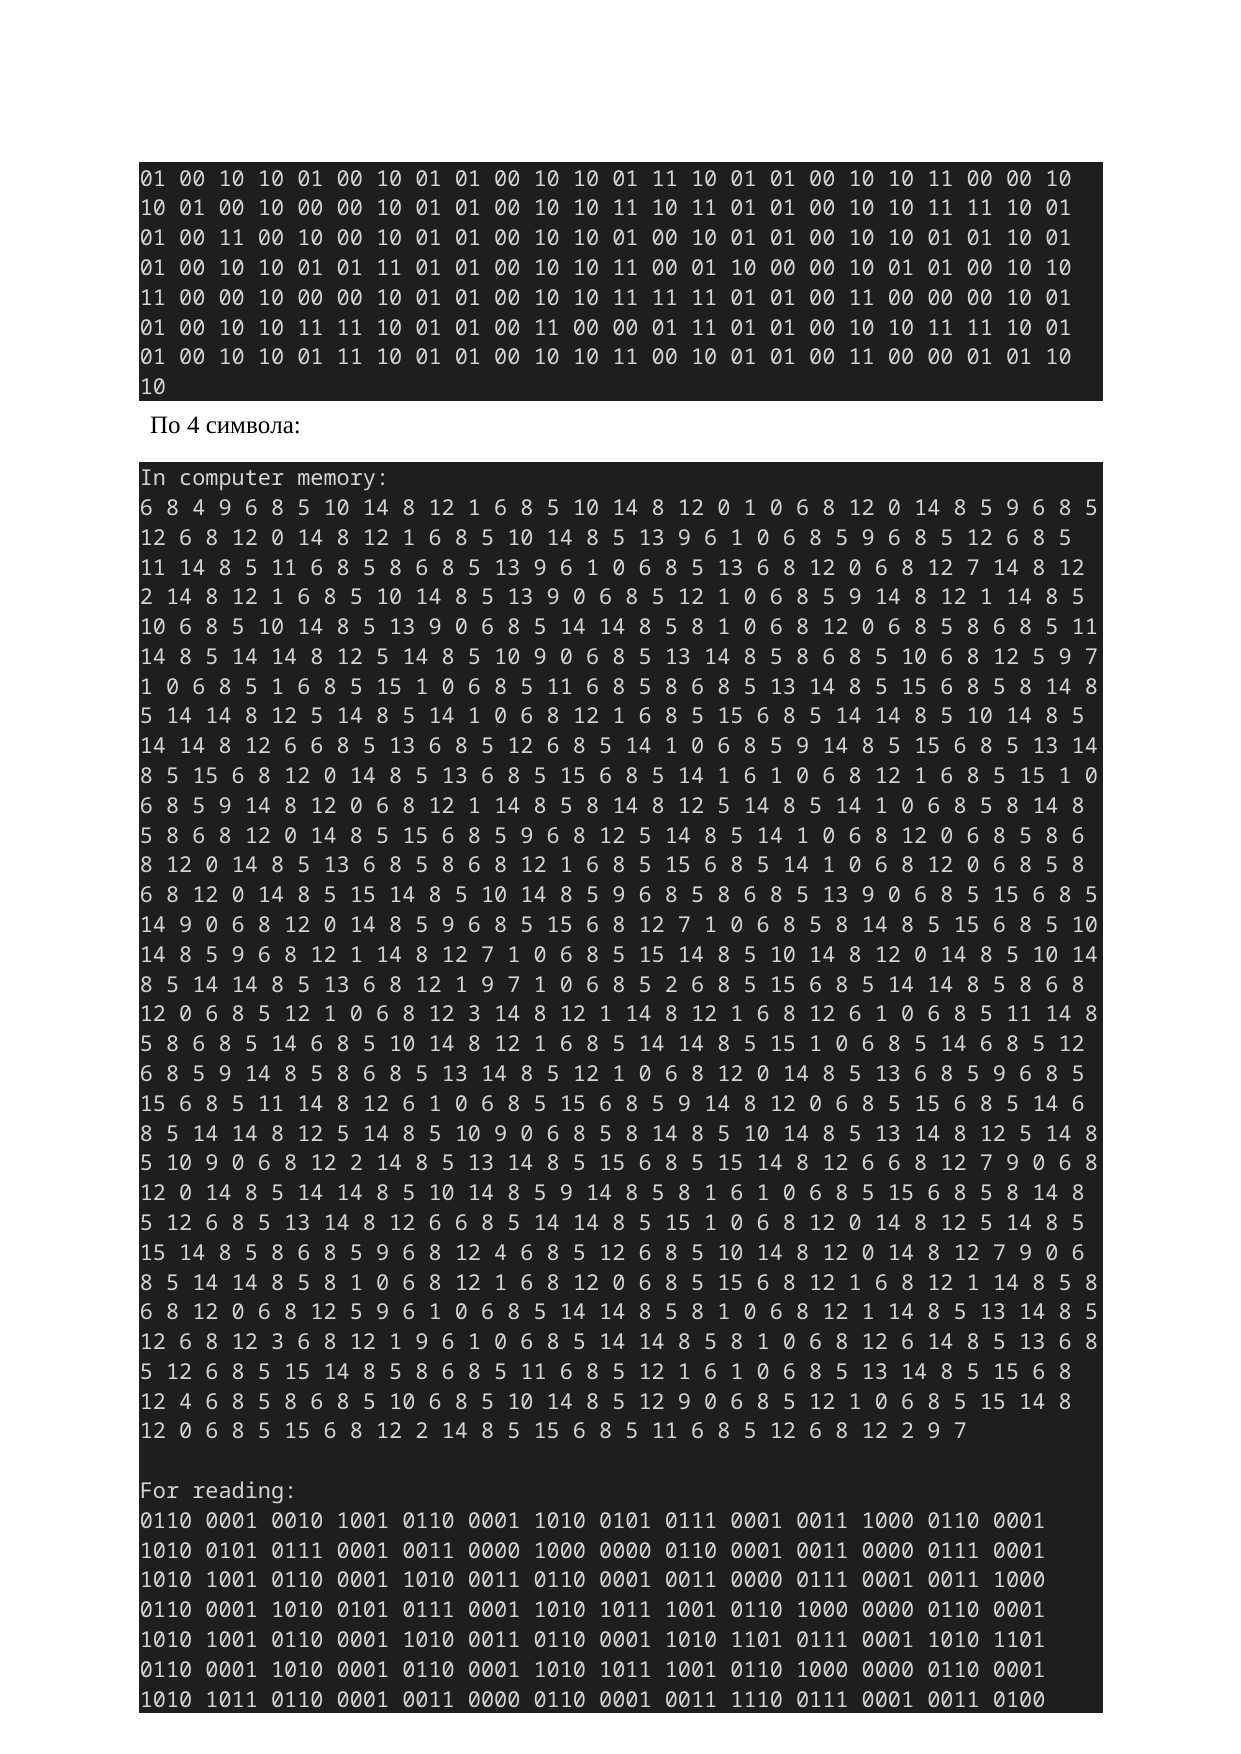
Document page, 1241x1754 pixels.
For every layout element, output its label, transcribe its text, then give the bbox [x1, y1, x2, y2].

text In computer memory: [139, 462, 1103, 492]
text По 4 символа: [150, 410, 469, 439]
text 01 00 10 10 01 00 10 01 01 00 10 10 01 11 10 01 01 00 10 10 11 00 00 10 10 01 00 10 00 00 10 01 01 00 10 10 11 10 11 01 01 00 10 10 11 11 10 01 01 00 11 00 10 00 10 01 01 00 10 10 01 00 10 01 01 00 10 10 01 01 10 01 01 00 10 10 01 01 11 01 01 00 10 10 11 00 01 10 00 00 10 01 01 00 10 10 11 00 00 10 00 00 10 01 01 00 10 10 11 11 11 01 01 00 11 00 00 00 10 01 01 00 10 10 11 11 10 01 01 00 11 00 00 01 11 01 01 00 10 10 11 11 10 01 01 00 10 10 01 11 10 01 01 00 10 10 11 00 10 01 01 00 11 00 00 01 01 10 10 [139, 162, 1103, 401]
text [139, 1505, 1103, 1713]
text 6 8 4 9 6 8 5 10 14 8 12 1 6 8 5 10 14 8 12 0 1 0 6 8 12 0 14 8 5 9 6 8 5 12 6 8 12 0 14 8 12 1 6 8 5 10 14 8 5 13 9 6 1 0 6 8 5 9 6 8 5 12 6 8 5 11 14 8 5 11 6 8 5 8 6 8 5 13 9 6 1 0 6 8 5 13 6 8 12 0 6 8 12 7 14 8 12 2 14 8 12 1 6 8 5 10 14 8 5 13 9 0 6 8 5 12 1 0 6 8 5 9 14 8 12 1 14 8 5 10 6 8 5 10 14 8 5 13 9 0 6 8 5 14 14 8 5 8 1 0 6 8 12 0 6 8 5 8 6 8 5 11 14 8 5 14 14 8 12 5 14 8 5 10 9 0 6 8 5 13 14 8 5 8 6 8 5 10 6 8 12 5 9 7 1 0 6 8 5 1 6 8 5 15 1 0 6 8 5 11 6 8 5 8 6 8 5 13 14 8 5 15 6 8 5 8 14 8 5 14 14 8 12 5 14 8 5 14 1 0 6 8 12 1 6 8 5 15 6 8 5 14 14 8 5 10 14 8 5 14 14 8 12 6 6 8 5 13 6 8 5 12 6 8 5 14 1 0 6 8 5 9 14 8 5 15 6 8 5 13 14 8 5 15 6 8 12 0 14 8 5 13 6 8 5 15 6 8 5 14 1 6 1 0 6 8 12 1 6 8 5 15 1 0 6 8 5 9 14 8 12 0 6 8 12 1 14 8 5 8 14 8 12 5 14 8 5 14 1 0 6 8 5 8 14 8 5 8 6 8 12 0 14 8 5 15 6 8 5 9 6 8 12 5 14 8 5 14 1 0 6 8 12 0 6 8 5 8 6 8 12 0 14 8 5 13 6 8 5 8 6 8 12 1 6 8 5 15 6 8 5 14 1 0 6 8 12 0 6 8 5 8 6 8 12 0 14 8 5 15 14 8 5 10 14 8 5 9 6 8 5 8 6 8 5 13 9 0 6 8 5 15 6 8 5 14 9 0 6 8 12 0 14 8 5 9 6 8 5 15 6 8 12 7 1 0 6 8 5 8 14 8 5 15 6 8 5 10 14 8 5 9 6 8 12 1 14 8 12 7 1 0 6 8 5 15 14 8 5 10 14 8 12 0 14 8 5 10 14 8 5 14 14 8 5 13 6 8 12 1 9 7 1 0 6 8 5 2 6 8 5 15 6 8 5 14 14 8 5 8 6 8 12 0 6 8 5 12 1 0 6 8 12 3 14 8 12 1 14 8 12 1 6 8 12 6 1 0 6 8 5 11 14 8 5 8 6 8 5 14 6 8 5 10 14 8 12 1 6 8 5 14 14 8 5 15 1 0 6 8 5 14 6 8 5 12 6 8 5 9 14 8 5 8 6 8 5 13 14 8 5 12 1 0 6 8 12 0 14 8 5 13 6 8 5 9 6 8 5 15 6 8 5 11 14 8 12 6 1 0 6 8 5 15 6 8 5 9 14 8 12 0 6 8 5 15 6 8 5 14 6 8 5 14 14 8 12 5 14 8 5 10 9 0 6 8 5 8 14 8 5 10 14 8 5 13 14 8 12 5 14 8 5 10 9 0 6 8 12 2 14 8 5 13 14 8 5 15 6 8 5 15 14 8 12 6 6 8 12 7 9 0 6 8 12 0 14 8 5 14 14 8 5 10 14 8 5 9 14 8 5 8 1 6 1 0 6 8 5 15 6 8 5 8 14 8 5 12 6 8 5 13 14 8 12 6 6 8 5 14 14 8 5 15 1 0 6 8 12 0 14 8 12 5 14 8 5 15 14 8 5 8 6 8 5 9 6 8 12 4 6 8 5 12 6 8 5 10 14 8 12 0 14 8 12 7 9 0 6 8 5 14 14 8 5 8 1 0 6 8 12 1 6 8 12 0 6 8 5 15 6 8 12 1 6 8 12 1 14 8 5 8 6 8 12 0 6 8 12 5 9 6 1 0 6 8 5 14 14 8 5 8 1 0 6 8 12 1 14 8 5 13 14 8 5 12 6 8 12 3 6 8 12 1 9 6 1 0 6 8 5 14 14 8 5 8 1 0 6 8 12 6 14 8 5 13 6 8 5 12 6 8 5 15 14 8 5 8 6 8 5 11 6 8 5 12 1 6 1 0 6 8 5 13 14 8 5 15 6 8 12 4 6 8 5 8 6 8 5 10 6 8 5 10 14 8 5 12 9 0 6 8 5 12 1 0 6 8 5 15 14 8 12 0 6 8 5 15 6 8 12 2 14 8 5 15 6 8 5 11 6 8 5 12 6 8 12 2 9 7 [139, 492, 1103, 1445]
text For reading: [139, 1475, 1103, 1505]
